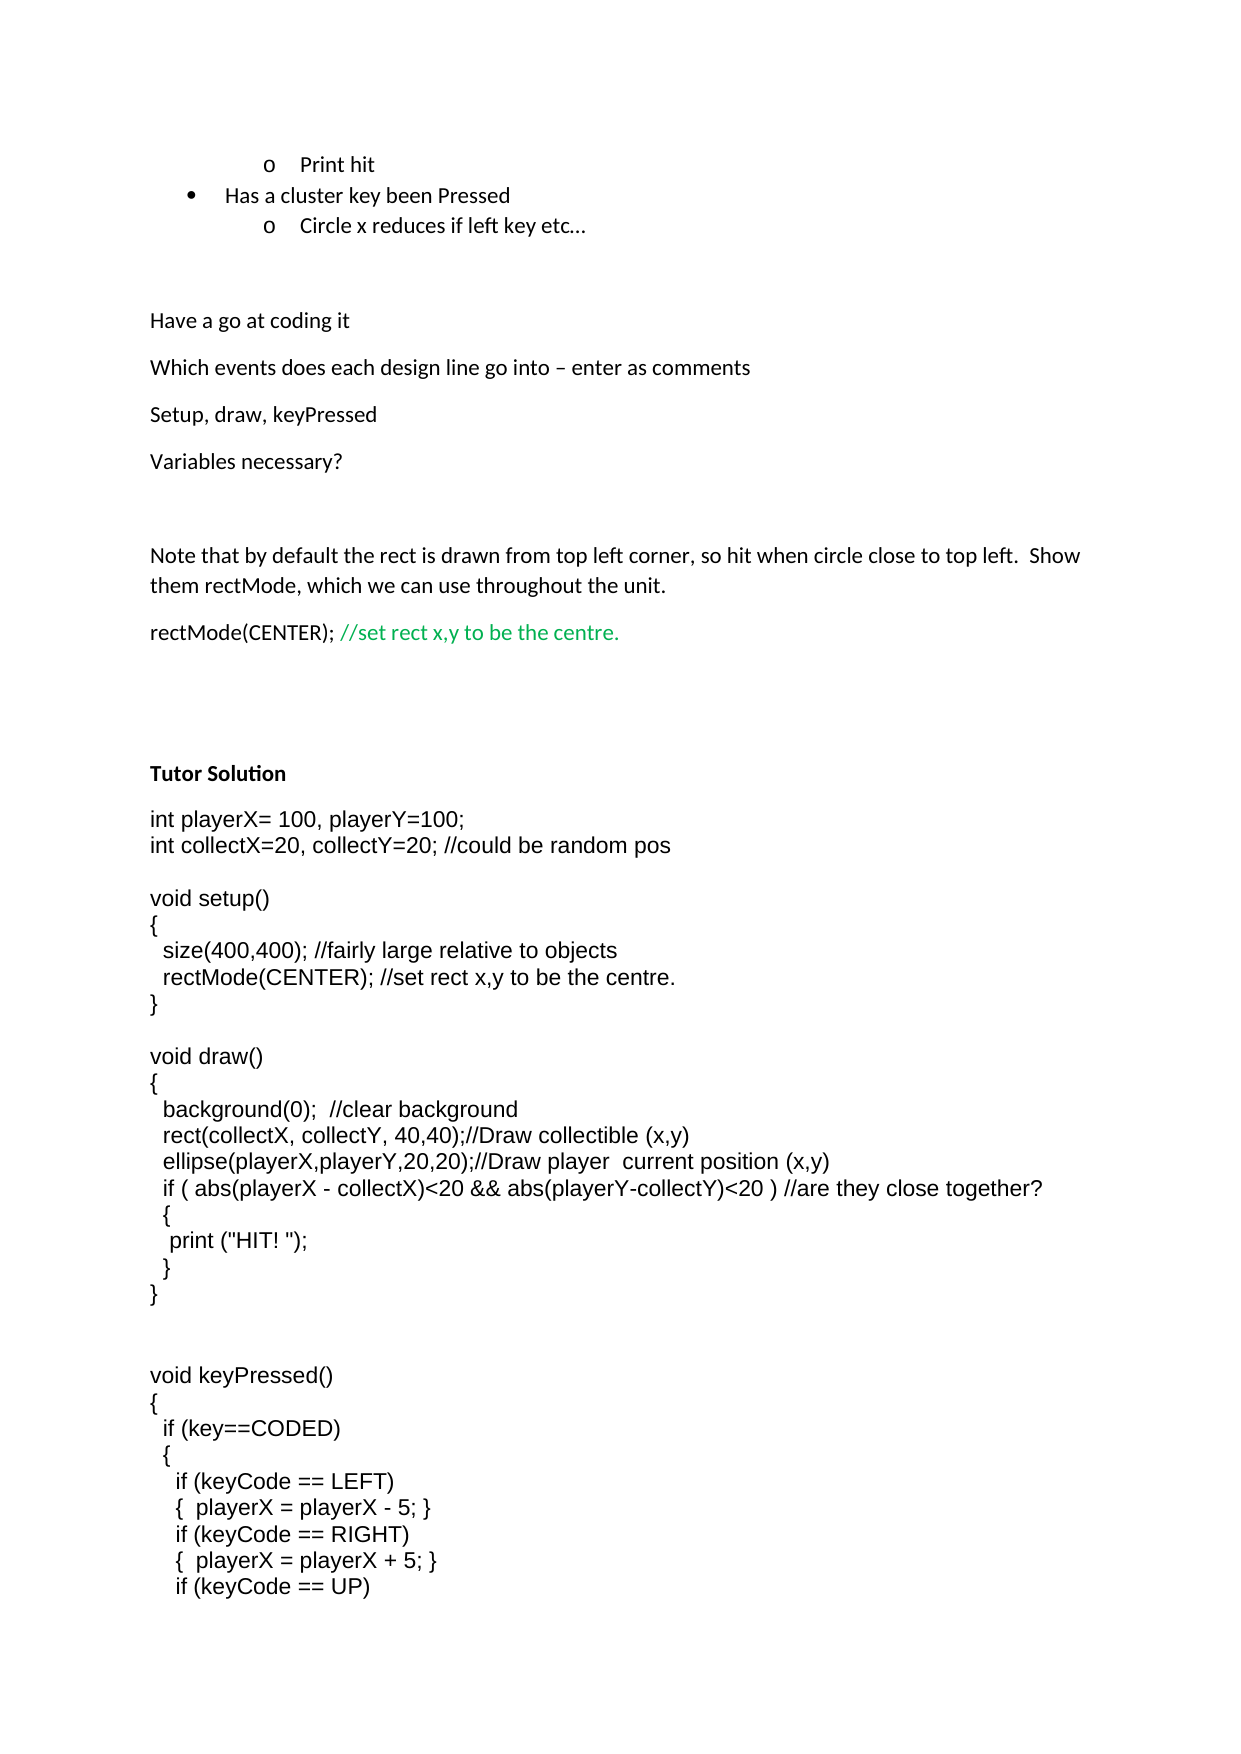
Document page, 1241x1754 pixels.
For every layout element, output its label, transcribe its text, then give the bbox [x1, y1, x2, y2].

text size(400,400); //fairly large relative to objects [150, 937, 1090, 964]
text void setup() [150, 885, 1090, 911]
text Which events does each design line go into – enter as comments [150, 353, 1090, 382]
text } [150, 1254, 1090, 1280]
list Circle x reduces if left key etc… [262, 212, 1090, 241]
text { [150, 1201, 1090, 1227]
text if (keyCode == RIGHT) [150, 1521, 1090, 1547]
text int playerX= 100, playerY=100; [150, 806, 1090, 832]
text Have a go at coding it [150, 307, 1090, 335]
text } [150, 1280, 1090, 1306]
text if (key==CODED) [150, 1415, 1090, 1441]
text rect(collectX, collectY, 40,40);//Draw collectible (x,y) [150, 1122, 1090, 1148]
text Variables necessary? [150, 447, 1090, 475]
list Print hit [262, 150, 1090, 179]
text rectMode(CENTER); //set rect x,y to be the centre. [150, 964, 1090, 990]
list Has a cluster key been Pressed [187, 181, 1090, 209]
text Setup, draw, keyPressed [150, 400, 1090, 428]
text { [150, 911, 1090, 937]
text print ("HIT! "); [150, 1227, 1090, 1254]
text { [150, 1389, 1090, 1415]
text if (keyCode == UP) [150, 1573, 1090, 1599]
text int collectX=20, collectY=20; //could be random pos [150, 832, 1090, 858]
text { [150, 1441, 1090, 1468]
text if ( abs(playerX - collectX)<20 && abs(playerY-collectY)<20 ) //are they close together? [150, 1174, 1090, 1201]
text ellipse(playerX,playerY,20,20);//Draw player current position (x,y) [150, 1148, 1090, 1174]
text if (keyCode == LEFT) [150, 1468, 1090, 1494]
text void draw() [150, 1043, 1090, 1069]
text void keyPressed() [150, 1362, 1090, 1389]
text rectMode(CENTER); //set rect x,y to be the centre. [150, 618, 1090, 646]
text Tutor Solution [150, 759, 1090, 787]
text { playerX = playerX - 5; } [150, 1494, 1090, 1521]
text { [150, 1069, 1090, 1096]
text Note that by default the rect is drawn from top left corner, so hit when circle close to top left. Show them rectMode, which we can use throughout the unit. [150, 541, 1090, 599]
text { playerX = playerX + 5; } [150, 1547, 1090, 1573]
text background(0); //clear background [150, 1096, 1090, 1122]
text } [150, 990, 1090, 1016]
